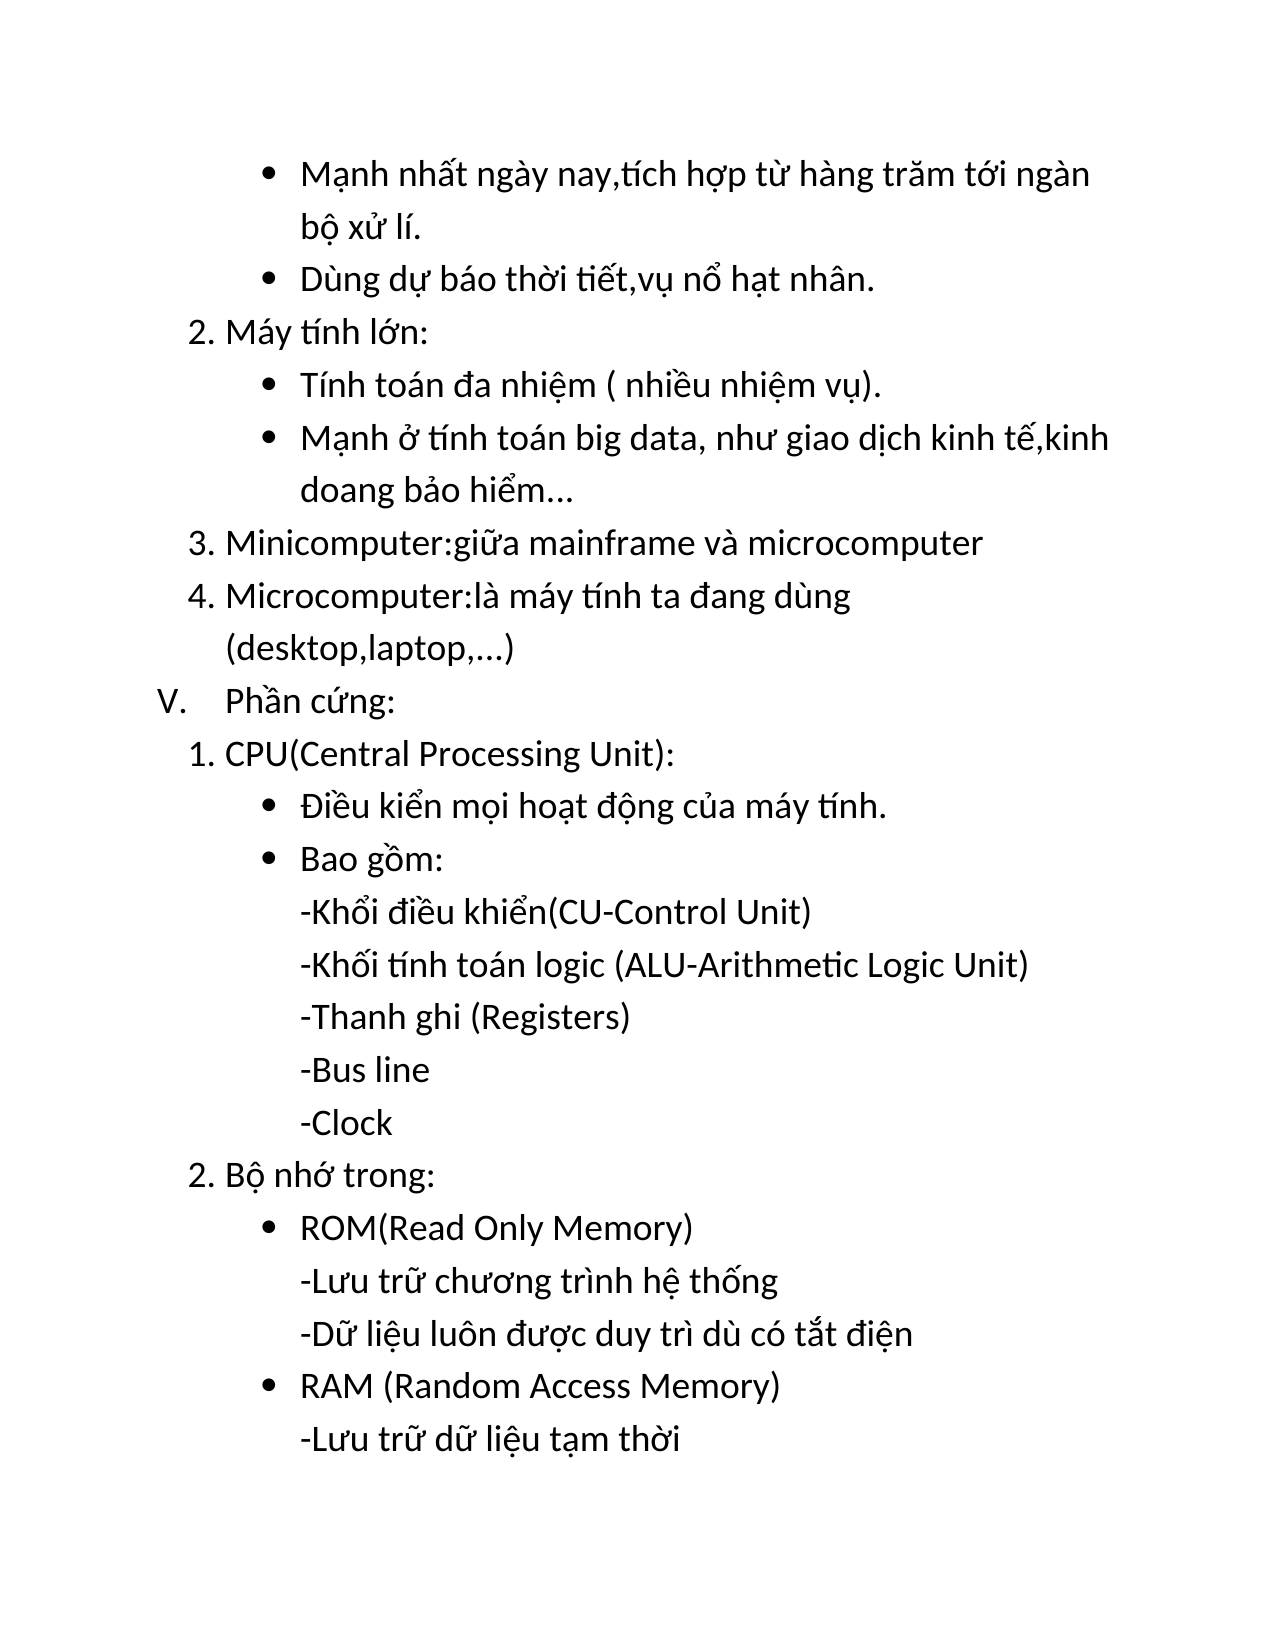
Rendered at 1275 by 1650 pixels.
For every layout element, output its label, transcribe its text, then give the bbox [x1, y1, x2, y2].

list Máy tính lớn: [187, 308, 1125, 354]
list -Bus line [300, 1046, 1125, 1092]
list Dùng dự báo thời tiết,vụ nổ hạt nhân. [262, 255, 1125, 301]
list -Dữ liệu luôn được duy trì dù có tắt điện [300, 1309, 1125, 1355]
list Phần cứng: [187, 677, 1125, 723]
list Microcomputer:là máy tính ta đang dùng (desktop,laptop,...) [187, 572, 1125, 670]
list -Clock [300, 1099, 1125, 1144]
list Điều kiển mọi hoạt động của máy tính. [262, 782, 1125, 828]
list -Lưu trữ chương trình hệ thống [300, 1257, 1125, 1303]
list Bao gồm: [262, 835, 1125, 881]
list RAM (Random Access Memory) [262, 1362, 1125, 1408]
list -Lưu trữ dữ liệu tạm thời [300, 1415, 1125, 1461]
list ROM(Read Only Memory) [262, 1204, 1125, 1250]
list -Khối tính toán logic (ALU-Arithmetic Logic Unit) [300, 941, 1125, 986]
list -Thanh ghi (Registers) [300, 993, 1125, 1039]
list Mạnh ở tính toán big data, như giao dịch kinh tế,kinh doang bảo hiểm... [262, 413, 1125, 512]
list CPU(Central Processing Unit): [187, 730, 1125, 776]
list Tính toán đa nhiệm ( nhiều nhiệm vụ). [262, 361, 1125, 407]
list -Khổi điều khiển(CU-Control Unit) [300, 888, 1125, 934]
list Minicomputer:giữa mainframe và microcomputer [187, 519, 1125, 565]
list Mạnh nhất ngày nay,tích hợp từ hàng trăm tới ngàn bộ xử lí. [262, 150, 1125, 248]
list Bộ nhớ trong: [187, 1151, 1125, 1197]
